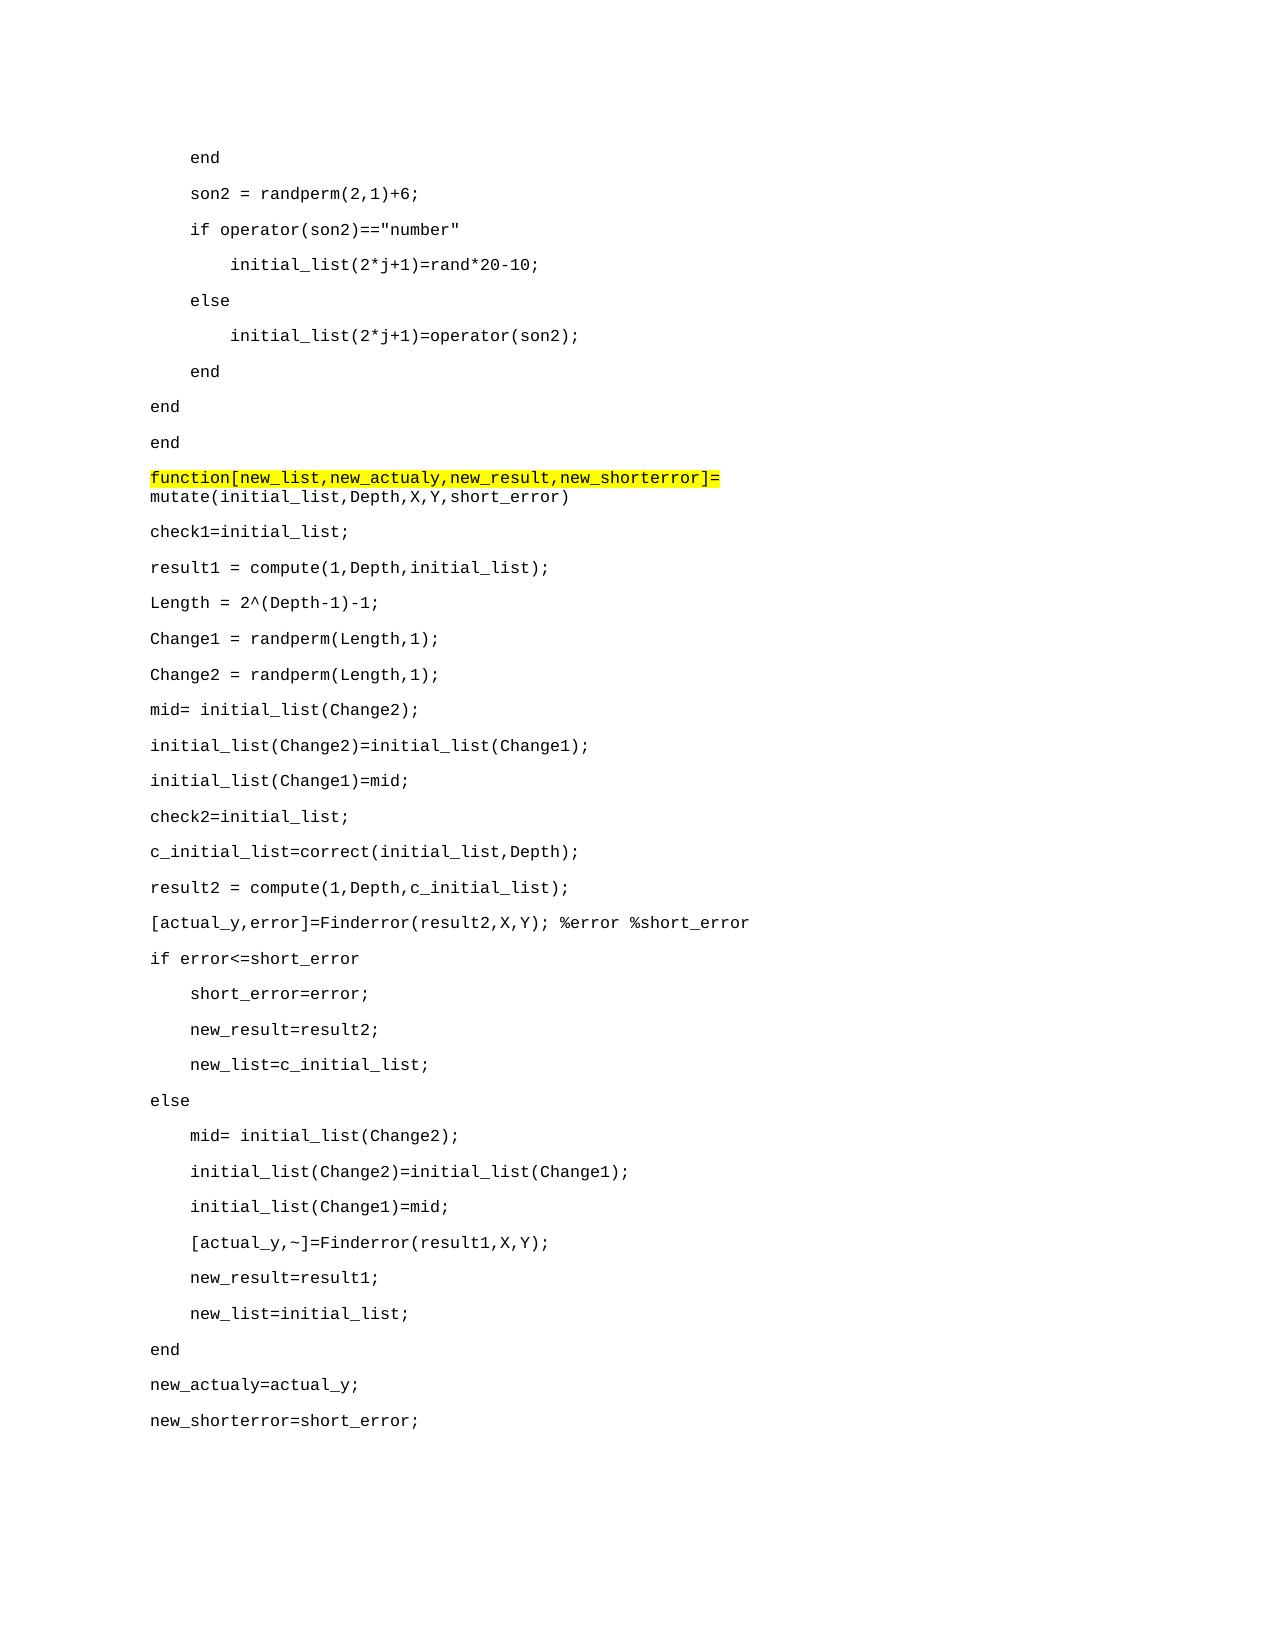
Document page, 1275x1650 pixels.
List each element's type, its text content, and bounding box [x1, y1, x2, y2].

text new_result=result2; [150, 1021, 1125, 1040]
text initial_list(Change1)=mid; [150, 1199, 1125, 1218]
text initial_list(Change1)=mid; [150, 773, 1125, 792]
text end [150, 1341, 1125, 1360]
text function[new_list,new_actualy,new_result,new_shorterror]= mutate(initial_list,Depth,X,Y,short_error) [150, 470, 1125, 507]
text new_actualy=actual_y; [150, 1377, 1125, 1395]
text short_error=error; [150, 986, 1125, 1005]
text initial_list(2*j+1)=rand*20-10; [150, 257, 1125, 275]
text result2 = compute(1,Depth,c_initial_list); [150, 879, 1125, 898]
text initial_list(Change2)=initial_list(Change1); [150, 737, 1125, 756]
text new_shorterror=short_error; [150, 1412, 1125, 1431]
text end [150, 150, 1125, 169]
text new_result=result1; [150, 1270, 1125, 1289]
text end [150, 434, 1125, 453]
text Length = 2^(Depth-1)-1; [150, 595, 1125, 614]
text son2 = randperm(2,1)+6; [150, 186, 1125, 204]
text Change1 = randperm(Length,1); [150, 631, 1125, 649]
text end [150, 399, 1125, 417]
text new_list=initial_list; [150, 1306, 1125, 1324]
text result1 = compute(1,Depth,initial_list); [150, 559, 1125, 578]
text [actual_y,~]=Finderror(result1,X,Y); [150, 1234, 1125, 1253]
text check1=initial_list; [150, 524, 1125, 543]
text if error<=short_error [150, 950, 1125, 969]
text initial_list(Change2)=initial_list(Change1); [150, 1163, 1125, 1182]
text check2=initial_list; [150, 808, 1125, 827]
text else [150, 292, 1125, 311]
text end [150, 363, 1125, 382]
text mid= initial_list(Change2); [150, 1128, 1125, 1147]
text new_list=c_initial_list; [150, 1057, 1125, 1076]
text initial_list(2*j+1)=operator(son2); [150, 328, 1125, 346]
text else [150, 1092, 1125, 1111]
text [actual_y,error]=Finderror(result2,X,Y); %error %short_error [150, 915, 1125, 934]
text if operator(son2)=="number" [150, 221, 1125, 240]
text mid= initial_list(Change2); [150, 702, 1125, 721]
text Change2 = randperm(Length,1); [150, 666, 1125, 685]
text c_initial_list=correct(initial_list,Depth); [150, 844, 1125, 863]
